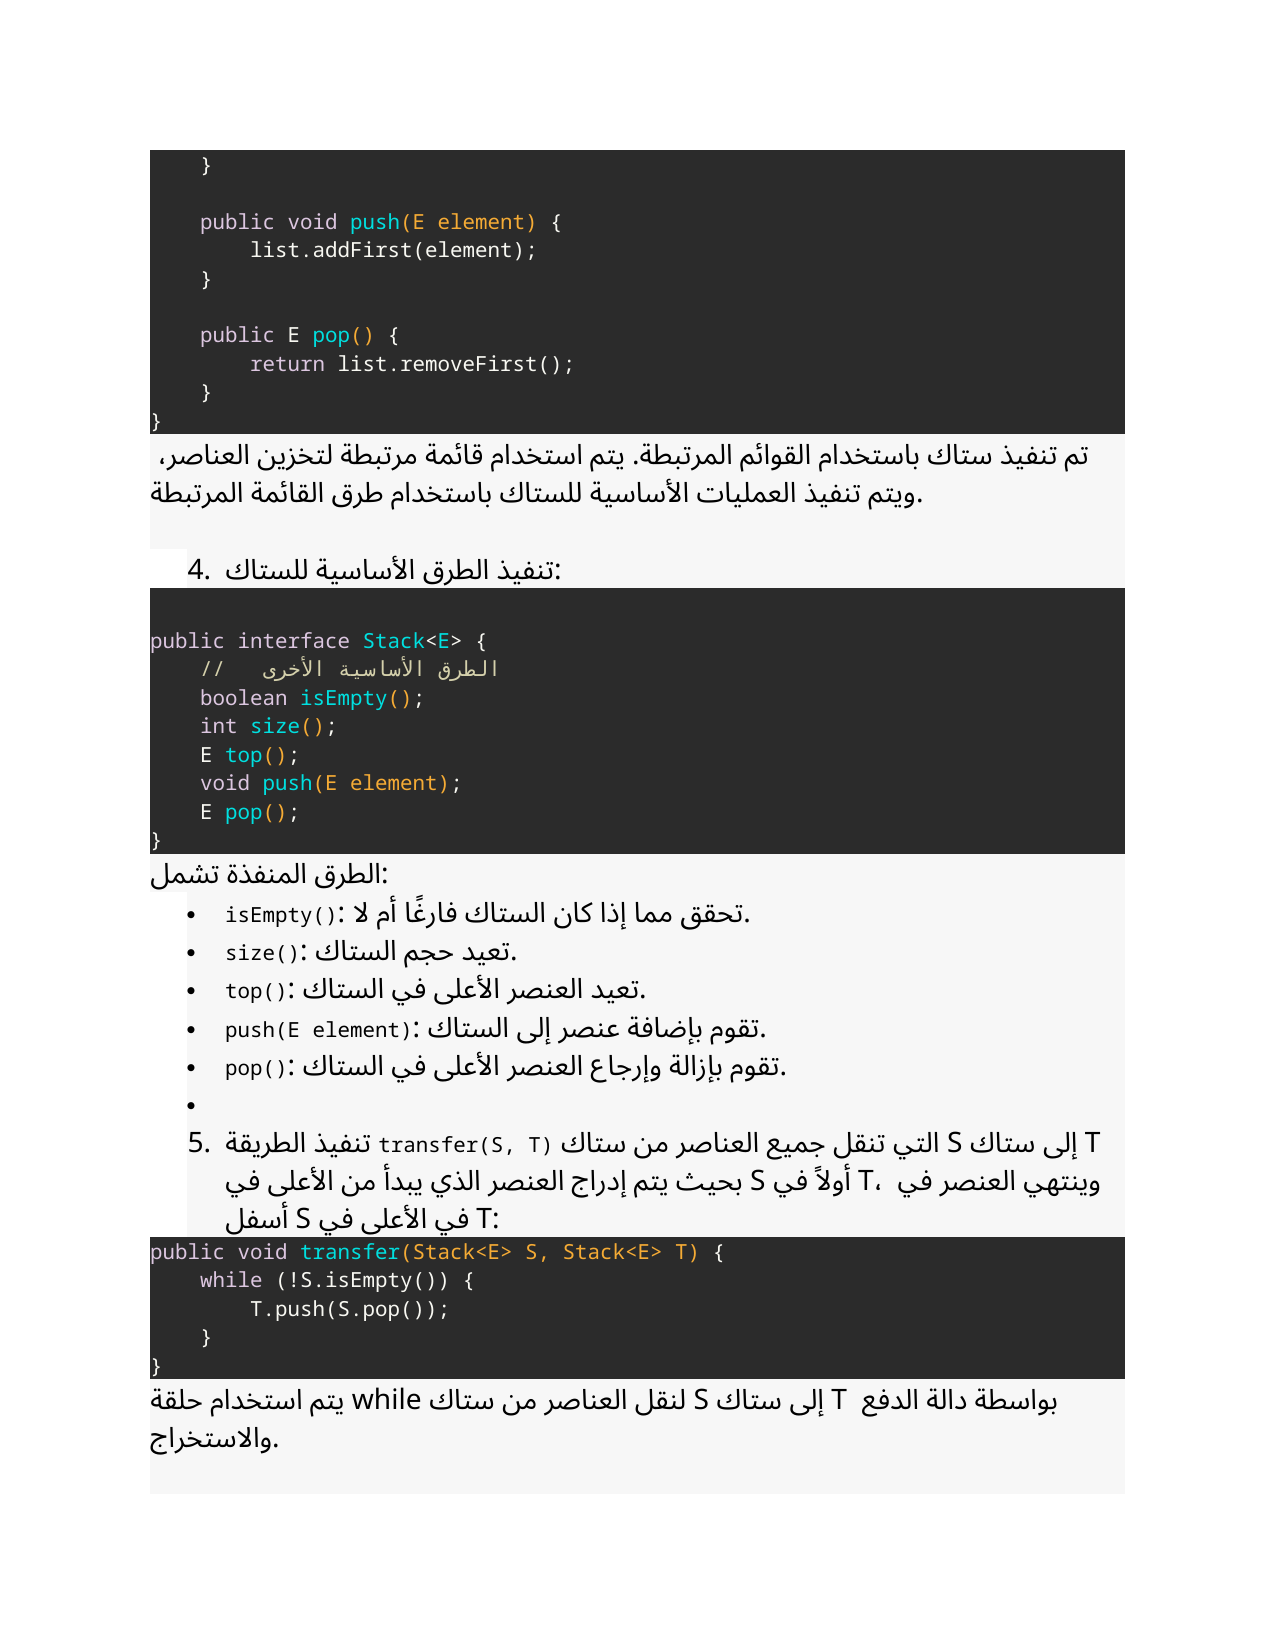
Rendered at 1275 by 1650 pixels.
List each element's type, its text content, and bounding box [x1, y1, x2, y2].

list isEmpty(): تحقق مما إذا كان الستاك فارغًا أم لا. [187, 892, 1125, 930]
text } [150, 377, 1125, 406]
text } [150, 150, 1125, 178]
text تم تنفيذ ستاك باستخدام القوائم المرتبطة. يتم استخدام قائمة مرتبطة لتخزين العناصر، ويتم تنفيذ العمليات الأساسية للستاك باستخدام طرق القائمة المرتبطة. [150, 434, 1125, 511]
text public void transfer(Stack<E> S, Stack<E> T) { [150, 1237, 1125, 1265]
text الطرق المنفذة تشمل: [150, 854, 1125, 892]
text } [150, 825, 1125, 854]
text E pop(); [150, 797, 1125, 825]
text public interface Stack<E> { [150, 626, 1125, 654]
text boolean isEmpty(); [150, 683, 1125, 711]
text public void push(E element) { [150, 207, 1125, 235]
list تنفيذ الطرق الأساسية للستاك: [187, 549, 1125, 588]
text void push(E element); [150, 768, 1125, 797]
list size(): تعيد حجم الستاك. [187, 930, 1125, 969]
text } [150, 1351, 1125, 1379]
text while (!S.isEmpty()) { [150, 1265, 1125, 1294]
text list.addFirst(element); [150, 235, 1125, 264]
text return list.removeFirst(); [150, 349, 1125, 377]
list تنفيذ الطريقة transfer(S, T) التي تنقل جميع العناصر من ستاك S إلى ستاك T بحيث يتم إدراج العنصر الذي يبدأ من الأعلى في S أولاً في T، وينتهي العنصر في أسفل S في الأعلى في T: [187, 1122, 1125, 1237]
text E top(); [150, 740, 1125, 768]
text } [150, 1322, 1125, 1351]
text T.push(S.pop()); [150, 1294, 1125, 1322]
text يتم استخدام حلقة while لنقل العناصر من ستاك S إلى ستاك T بواسطة دالة الدفع والاستخراج. [150, 1379, 1125, 1456]
text } [150, 264, 1125, 292]
text // الطرق الأساسية الأخرى [150, 654, 1125, 683]
text int size(); [150, 711, 1125, 740]
list pop(): تقوم بإزالة وإرجاع العنصر الأعلى في الستاك. [187, 1045, 1125, 1084]
list top(): تعيد العنصر الأعلى في الستاك. [187, 969, 1125, 1007]
list push(E element): تقوم بإضافة عنصر إلى الستاك. [187, 1007, 1125, 1045]
text } [150, 406, 1125, 434]
text public E pop() { [150, 321, 1125, 349]
